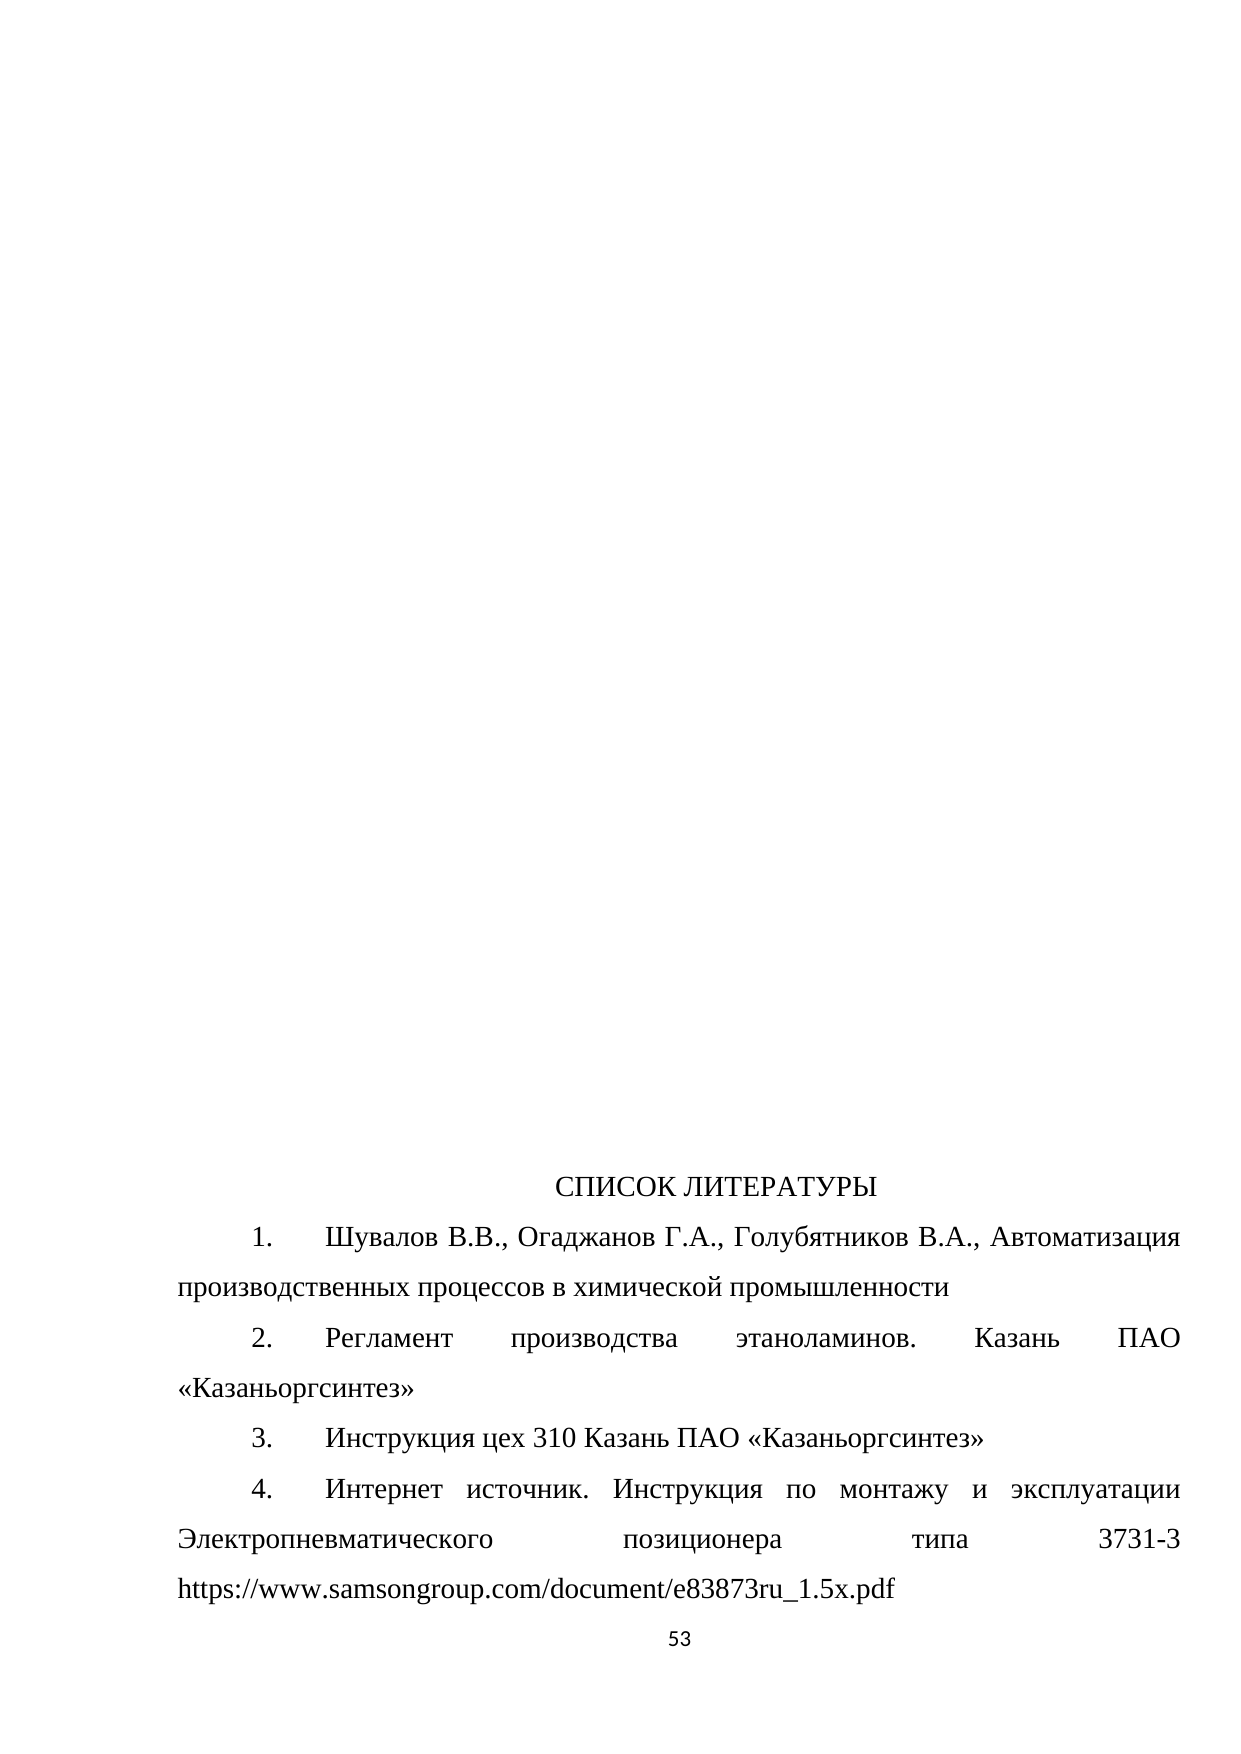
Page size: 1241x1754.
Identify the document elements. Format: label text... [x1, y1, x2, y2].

list Интернет источник. Инструкция по монтажу и эксплуатации Электропневматического позиционера типа 3731-3 https://www.samsongroup.com/document/e83873ru_1.5x.pdf [177, 1471, 1181, 1605]
list Шувалов В.В., Огаджанов Г.А., Голубятников В.А., Автоматизация производственных процессов в химической промышленности [177, 1219, 1181, 1303]
list Инструкция цех 310 Казань ПАО «Казаньоргсинтез» [177, 1420, 1181, 1454]
subtitle СПИСОК ЛИТЕРАТУРЫ [177, 1169, 1181, 1202]
list Регламент производства этаноламинов. Казань ПАО «Казаньоргсинтез» [177, 1320, 1181, 1404]
